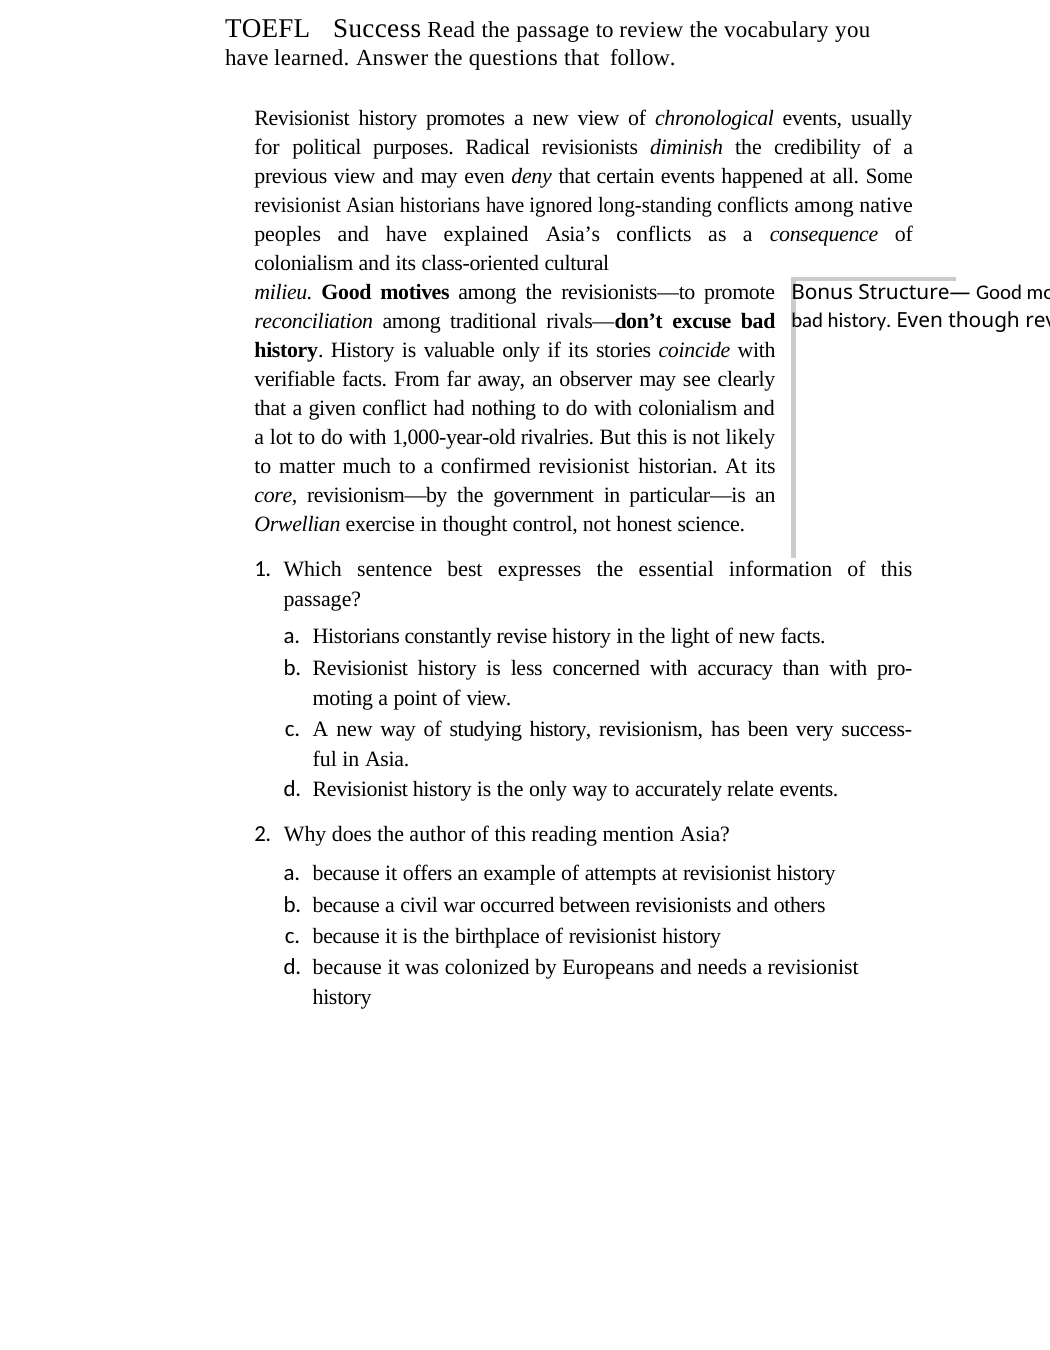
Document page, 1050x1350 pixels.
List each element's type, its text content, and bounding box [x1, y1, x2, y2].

list because it offers an example of attempts at revisionist history [283, 858, 1023, 887]
list Why does the author of this reading mention Asia? [254, 819, 1023, 847]
list Which sentence best expresses the essential information of this passage? [254, 554, 913, 611]
list because it was colonized by Europeans and needs a revisionist history [283, 952, 913, 1009]
list Revisionist history is less concerned with accuracy than with pro- moting a point of view. [283, 653, 912, 710]
list A new way of studying history, revisionism, has been very success- ful in Asia. [284, 714, 912, 771]
list because it is the birthplace of revisionist history [284, 921, 1023, 949]
subtitle TOEFL Success Read the passage to review the vocabulary you have learned. Answer the questions that follow. [225, 12, 912, 71]
text milieu. Good motives among the revisionists—to promote reconciliation among traditional rivals—don’t excuse bad history. History is valuable only if its stories coincide with verifiable facts. From far away, an observer may see clearly that a given conflict had nothing to do with colonialism and a lot to do with 1,000-year-old rivalries. But this is not likely to matter much to a confirmed revisionist historian. At its core, revisionism—by the government in particular—is an Orwellian exercise in thought control, not honest science. [254, 279, 775, 536]
list Historians constantly revise history in the light of new facts. [283, 622, 1023, 650]
list because a civil war occurred between revisionists and others [283, 890, 1023, 918]
list Revisionist history is the only way to accurately relate events. [283, 774, 1023, 802]
text Revisionist history promotes a new view of chronological events, usually for political purposes. Radical revisionists diminish the credibility of a previous view and may even deny that certain events happened at all. Some revisionist Asian historians have ignored long-standing conflicts among native peoples and have explained Asia’s conflicts as a consequence of colonialism and its class-oriented cultural [254, 105, 913, 275]
